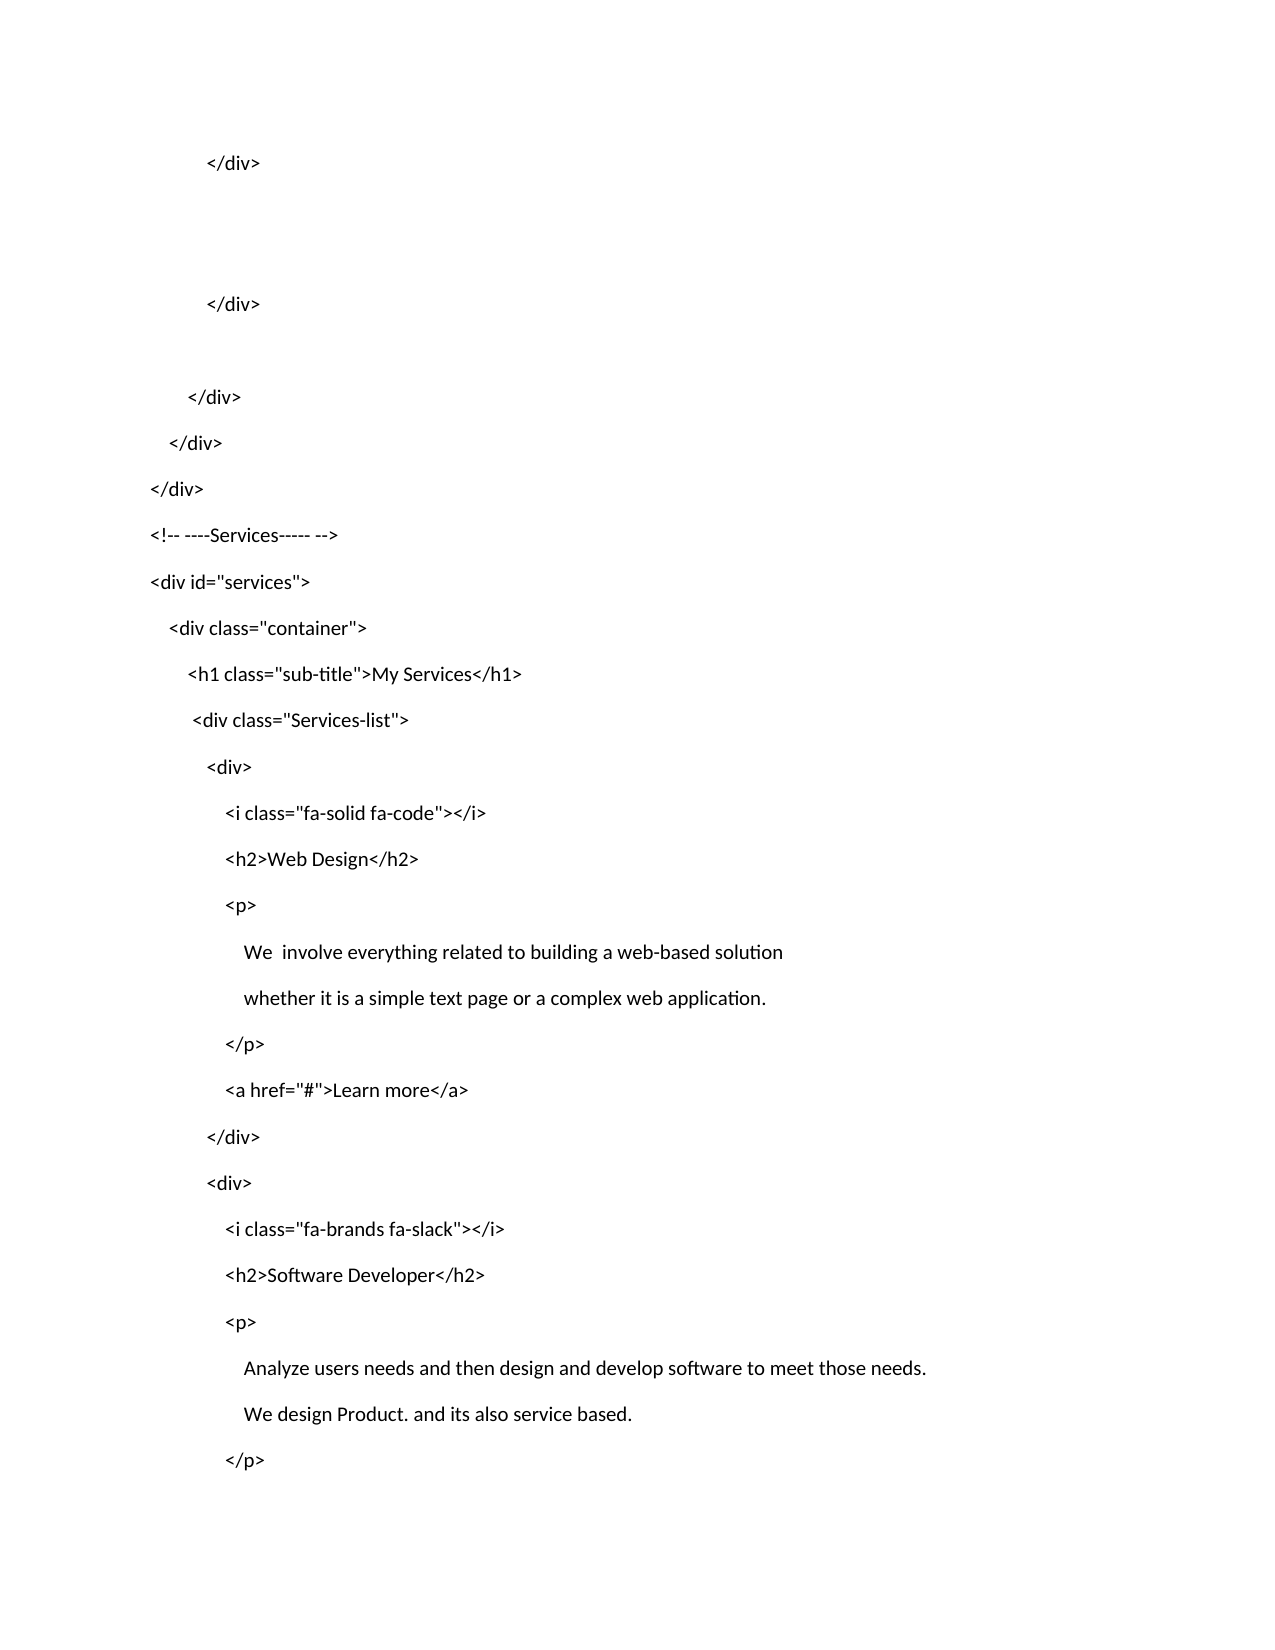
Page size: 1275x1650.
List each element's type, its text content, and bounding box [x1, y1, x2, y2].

text <!-- ----Services----- --> [150, 523, 1125, 548]
text </div> [150, 150, 1125, 175]
text <a href="#">Learn more</a> [150, 1078, 1125, 1103]
text <div class="Services-list"> [150, 708, 1125, 733]
text </div> [150, 430, 1125, 456]
text <div> [150, 1170, 1125, 1196]
text <i class="fa-solid fa-code"></i> [150, 800, 1125, 826]
text <div id="services"> [150, 569, 1125, 594]
text We involve everything related to building a web-based solution [150, 939, 1125, 964]
text We design Product. and its also service based. [150, 1401, 1125, 1427]
text <i class="fa-brands fa-slack"></i> [150, 1216, 1125, 1242]
text <h2>Web Design</h2> [150, 846, 1125, 872]
text </div> [150, 476, 1125, 502]
text <div> [150, 754, 1125, 779]
text </div> [150, 1124, 1125, 1149]
text </div> [150, 291, 1125, 317]
text </p> [150, 1031, 1125, 1057]
text <p> [150, 1309, 1125, 1334]
text <p> [150, 893, 1125, 918]
text <h2>Software Developer</h2> [150, 1263, 1125, 1288]
text whether it is a simple text page or a complex web application. [150, 985, 1125, 1011]
text Analyze users needs and then design and develop software to meet those needs. [150, 1355, 1125, 1381]
text </div> [150, 384, 1125, 409]
text <div class="container"> [150, 615, 1125, 641]
text <h1 class="sub-title">My Services</h1> [150, 661, 1125, 687]
text </p> [150, 1448, 1125, 1473]
